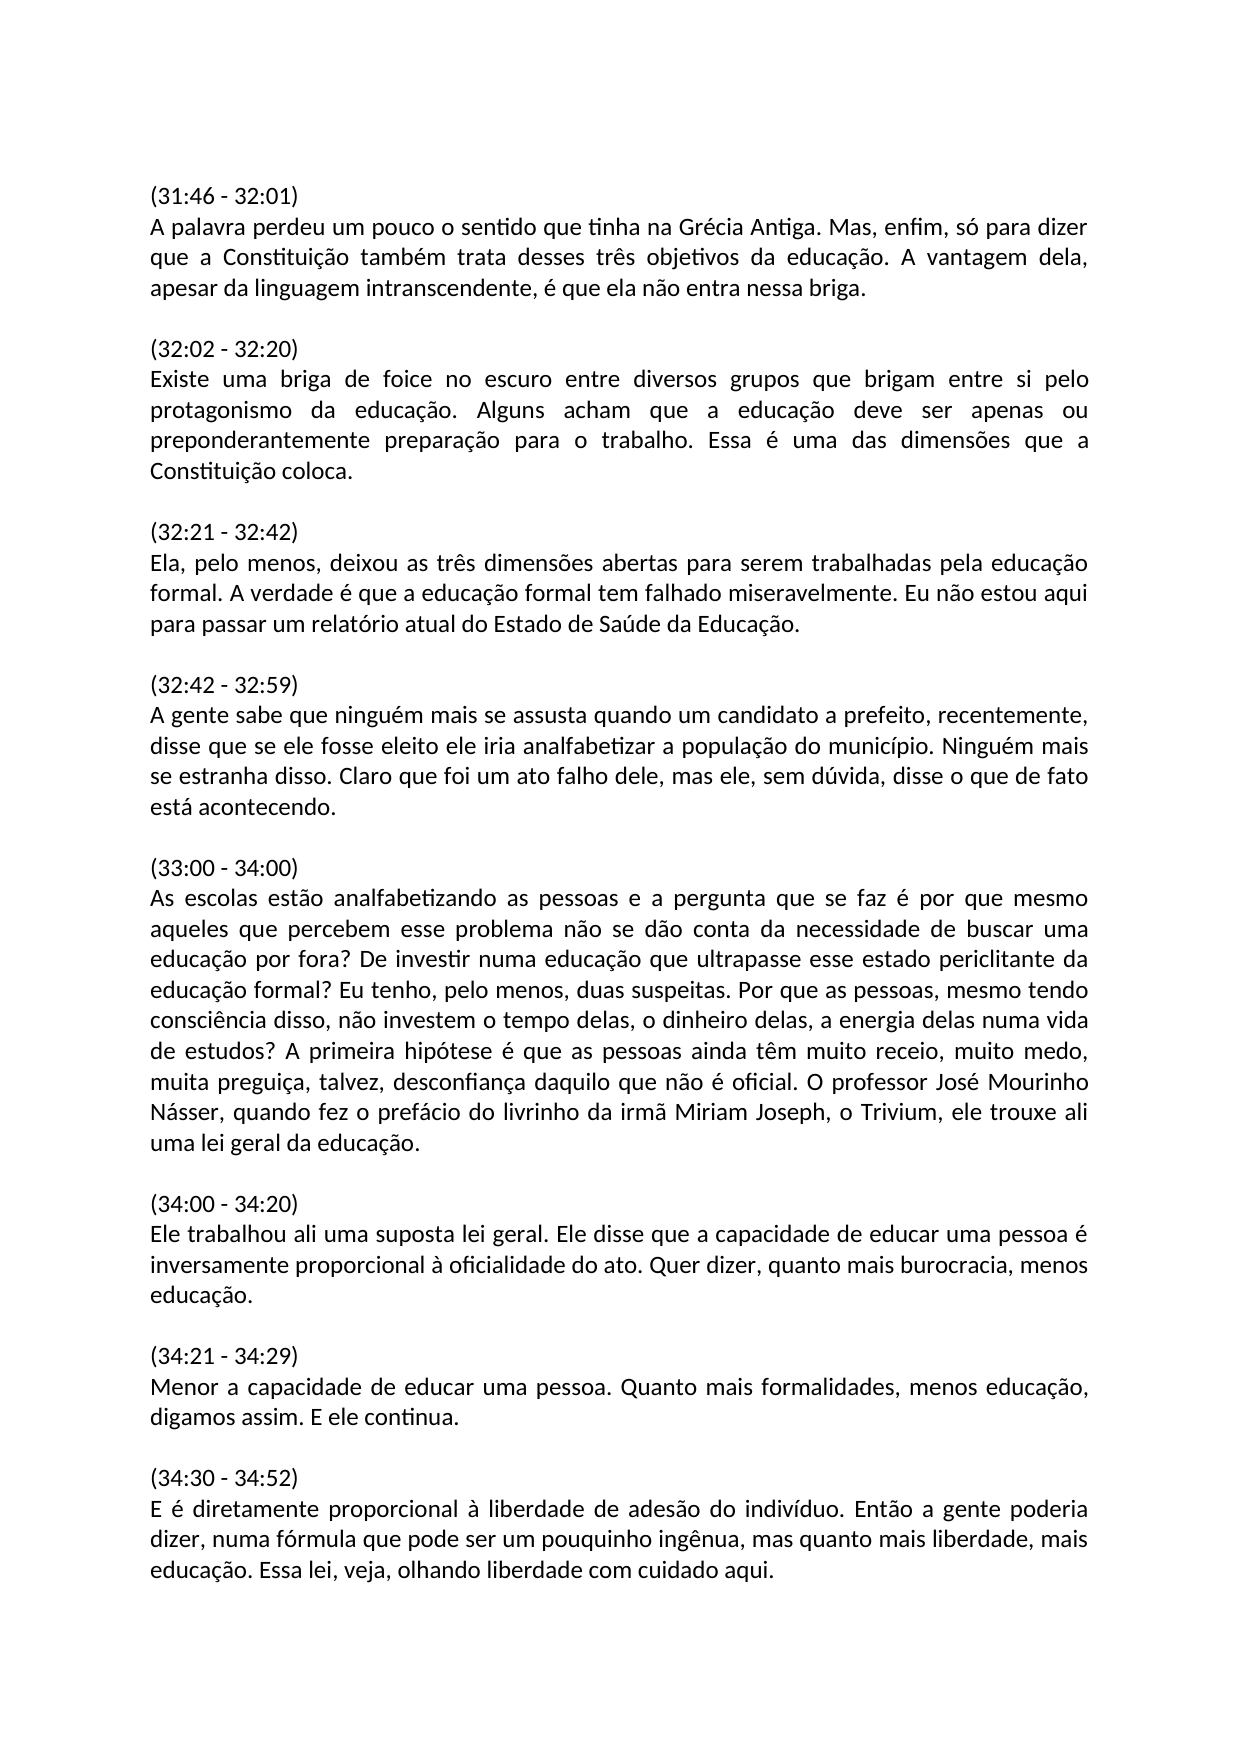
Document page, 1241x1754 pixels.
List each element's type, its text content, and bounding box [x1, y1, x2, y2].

text As escolas estão analfabetizando as pessoas e a pergunta que se faz é por que mesmo aqueles que percebem esse problema não se dão conta da necessidade de buscar uma educação por fora? De investir numa educação que ultrapasse esse estado periclitante da educação formal? Eu tenho, pelo menos, duas suspeitas. Por que as pessoas, mesmo tendo consciência disso, não investem o tempo delas, o dinheiro delas, a energia delas numa vida de estudos? A primeira hipótese é que as pessoas ainda têm muito receio, muito medo, muita preguiça, talvez, desconfiança daquilo que não é oficial. O professor José Mourinho Násser, quando fez o prefácio do livrinho da irmã Miriam Joseph, o Trivium, ele trouxe ali uma lei geral da educação. [150, 882, 1090, 1157]
text (34:21 - 34:29) [150, 1340, 1090, 1371]
text (32:02 - 32:20) [150, 333, 1090, 364]
text Ele trabalhou ali uma suposta lei geral. Ele disse que a capacidade de educar uma pessoa é inversamente proporcional à oficialidade do ato. Quer dizer, quanto mais burocracia, menos educação. [150, 1218, 1090, 1310]
text Existe uma briga de foice no escuro entre diversos grupos que brigam entre si pelo protagonismo da educação. Alguns acham que a educação deve ser apenas ou preponderantemente preparação para o trabalho. Essa é uma das dimensões que a Constituição coloca. [150, 364, 1090, 486]
text E é diretamente proporcional à liberdade de adesão do indivíduo. Então a gente poderia dizer, numa fórmula que pode ser um pouquinho ingênua, mas quanto mais liberdade, mais educação. Essa lei, veja, olhando liberdade com cuidado aqui. [150, 1493, 1090, 1584]
text (32:21 - 32:42) [150, 516, 1090, 547]
text (32:42 - 32:59) [150, 669, 1090, 699]
text (34:30 - 34:52) [150, 1462, 1090, 1493]
text A palavra perdeu um pouco o sentido que tinha na Grécia Antiga. Mas, enfim, só para dizer que a Constituição também trata desses três objetivos da educação. A vantagem dela, apesar da linguagem intranscendente, é que ela não entra nessa briga. [150, 211, 1090, 303]
text (34:00 - 34:20) [150, 1188, 1090, 1218]
text A gente sabe que ninguém mais se assusta quando um candidato a prefeito, recentemente, disse que se ele fosse eleito ele iria analfabetizar a população do município. Ninguém mais se estranha disso. Claro que foi um ato falho dele, mas ele, sem dúvida, disse o que de fato está acontecendo. [150, 699, 1090, 821]
text (31:46 - 32:01) [150, 181, 1090, 211]
text Menor a capacidade de educar uma pessoa. Quanto mais formalidades, menos educação, digamos assim. E ele continua. [150, 1371, 1090, 1432]
text Ela, pelo menos, deixou as três dimensões abertas para serem trabalhadas pela educação formal. A verdade é que a educação formal tem falhado miseravelmente. Eu não estou aqui para passar um relatório atual do Estado de Saúde da Educação. [150, 547, 1090, 638]
text (33:00 - 34:00) [150, 852, 1090, 882]
